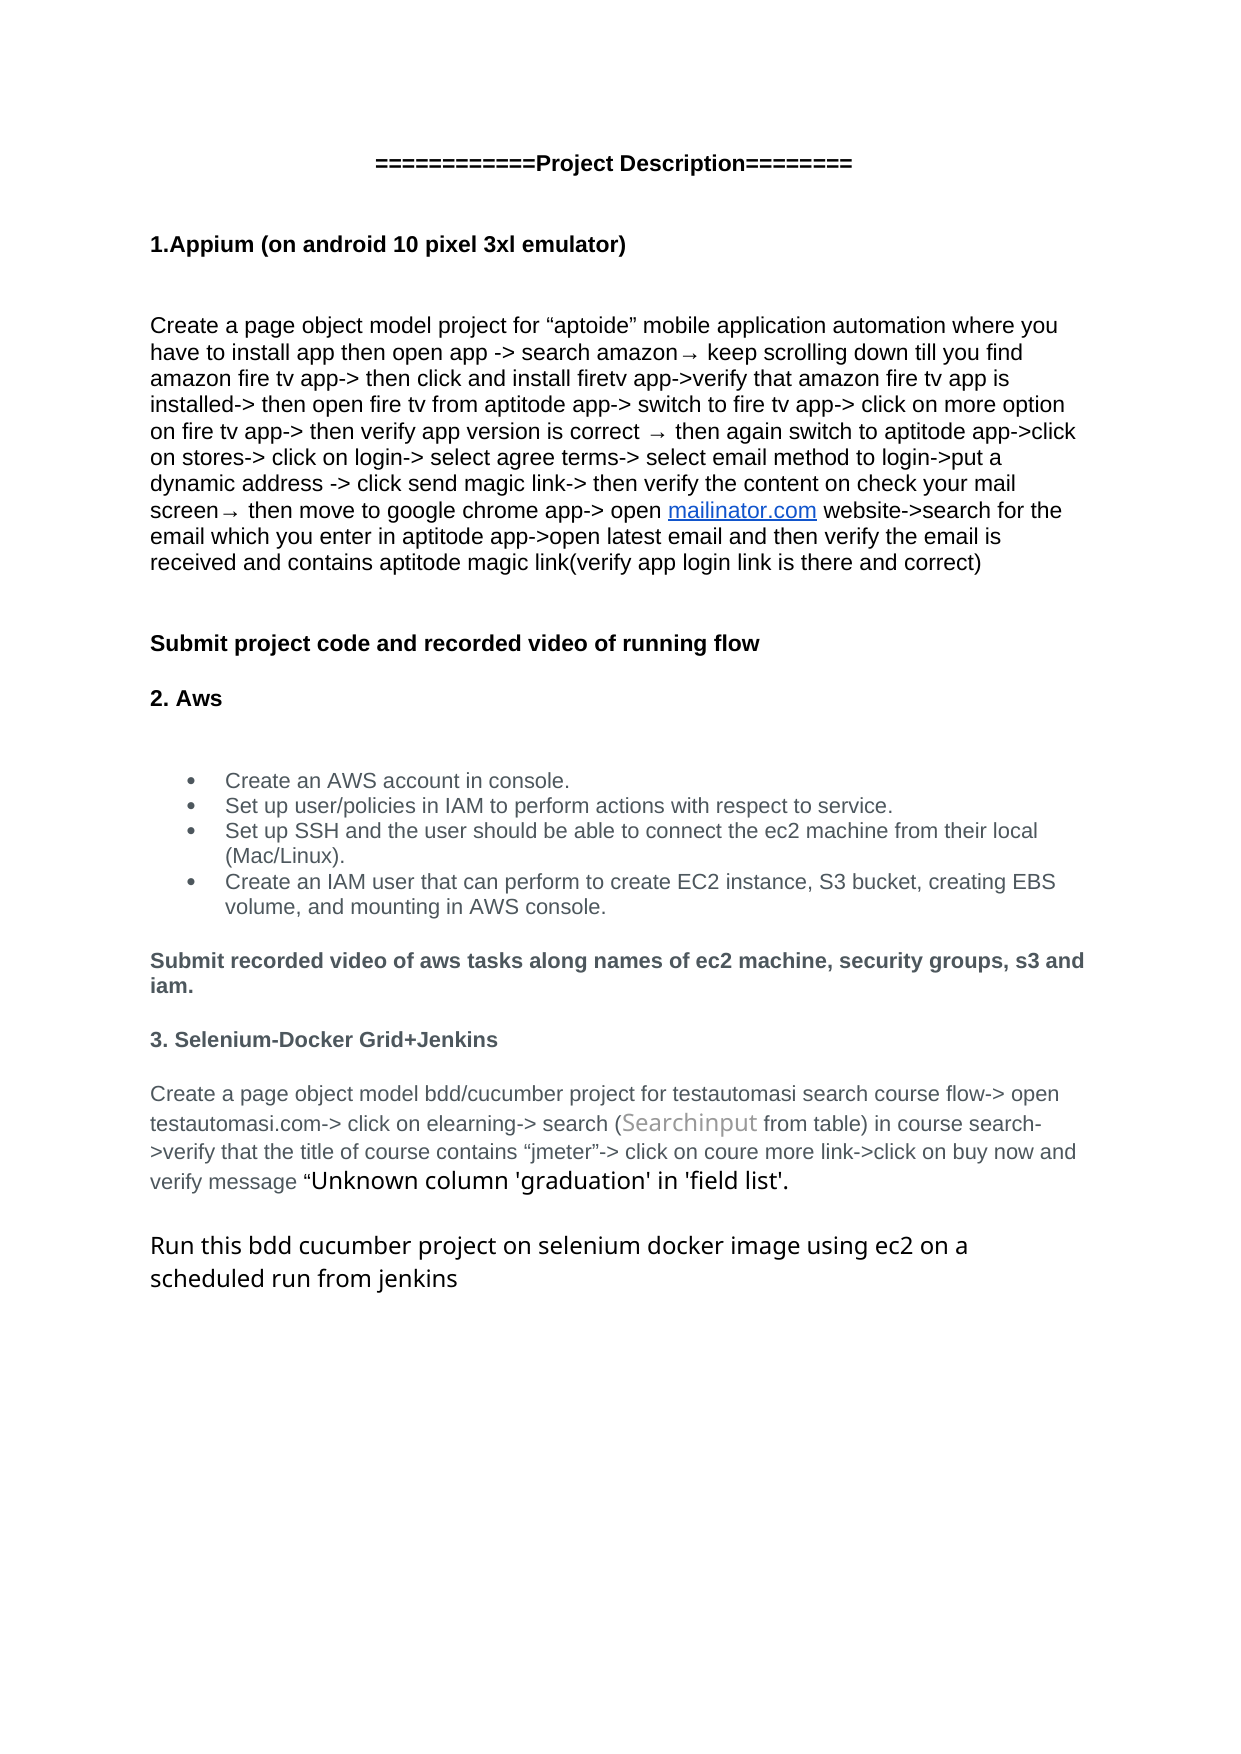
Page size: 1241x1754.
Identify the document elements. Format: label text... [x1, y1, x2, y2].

list Create an IAM user that can perform to create EC2 instance, S3 bucket, creating EBS volume, and mounting in AWS console. [187, 868, 1090, 919]
text ============Project Description======== [300, 150, 1090, 176]
list Set up user/policies in IAM to perform actions with respect to service. [187, 793, 1090, 818]
text Submit recorded video of aws tasks along names of ec2 machine, security groups, s3 and iam. [150, 948, 1090, 998]
text 3. Selenium-Docker Grid+Jenkins [150, 1027, 1090, 1052]
text Create a page object model project for “aptoide” mobile application automation where you have to install app then open app -> search amazon→ keep scrolling down till you find amazon fire tv app-> then click and install firetv app->verify that amazon fire tv app is installed-> then open fire tv from aptitode app-> switch to fire tv app-> click on more option on fire tv app-> then verify app version is correct → then again switch to aptitode app->click on stores-> click on login-> select agree terms-> select email method to login->put a dynamic address -> click send magic link-> then verify the content on check your mail screen→ then move to google chrome app-> open mailinator.com website->search for the email which you enter in aptitode app->open latest email and then verify the email is received and contains aptitode magic link(verify app login link is there and correct) [150, 312, 1090, 576]
list Set up SSH and the user should be able to connect the ec2 machine from their local (Mac/Linux). [187, 818, 1090, 868]
text Submit project code and recorded video of running flow [150, 629, 1090, 656]
text Run this bdd cucumber project on selenium docker image using ec2 on a scheduled run from jenkins [150, 1196, 1090, 1294]
list Create an AWS account in console. [187, 768, 1090, 793]
text 1.Appium (on android 10 pixel 3xl emulator) [150, 205, 1090, 312]
text 2. Aws [150, 684, 1090, 711]
text Create a page object model bdd/cucumber project for testautomasi search course flow-> open testautomasi.com-> click on elearning-> search (Searchinput from table) in course search->verify that the title of course contains “jmeter”-> click on coure more link->click on buy now and verify message “Unknown column 'graduation' in 'field list'. [150, 1081, 1090, 1196]
